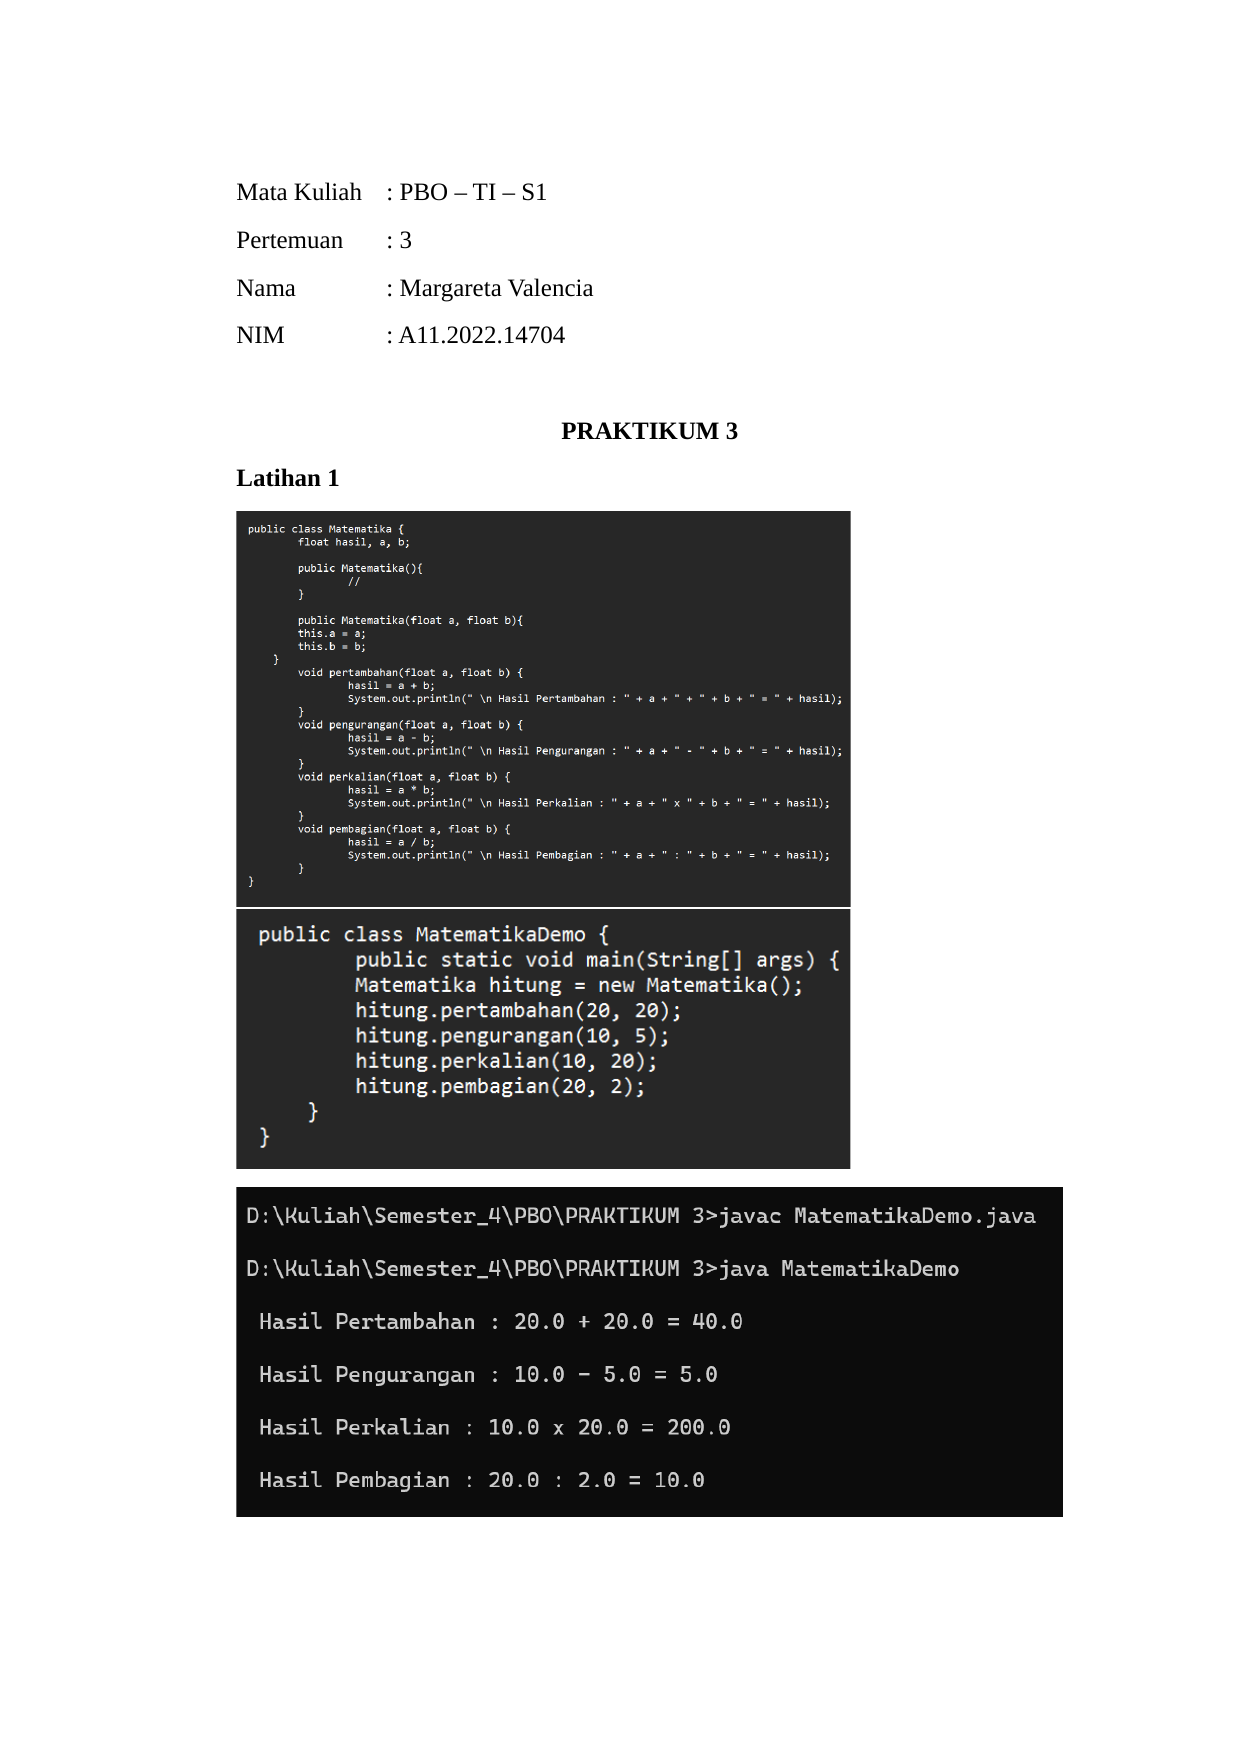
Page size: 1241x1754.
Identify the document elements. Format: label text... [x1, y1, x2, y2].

picture [236, 1187, 1063, 1517]
text NIM : A11.2022.14704 [236, 320, 1063, 349]
text Mata Kuliah : PBO – TI – S1 [236, 177, 1063, 206]
text Pertemuan : 3 [236, 225, 1063, 254]
text PRAKTIKUM 3 [236, 416, 1063, 444]
picture [236, 909, 851, 1169]
text Nama : Margareta Valencia [236, 273, 1063, 301]
text Latihan 1 [236, 463, 1063, 492]
picture [236, 511, 851, 907]
